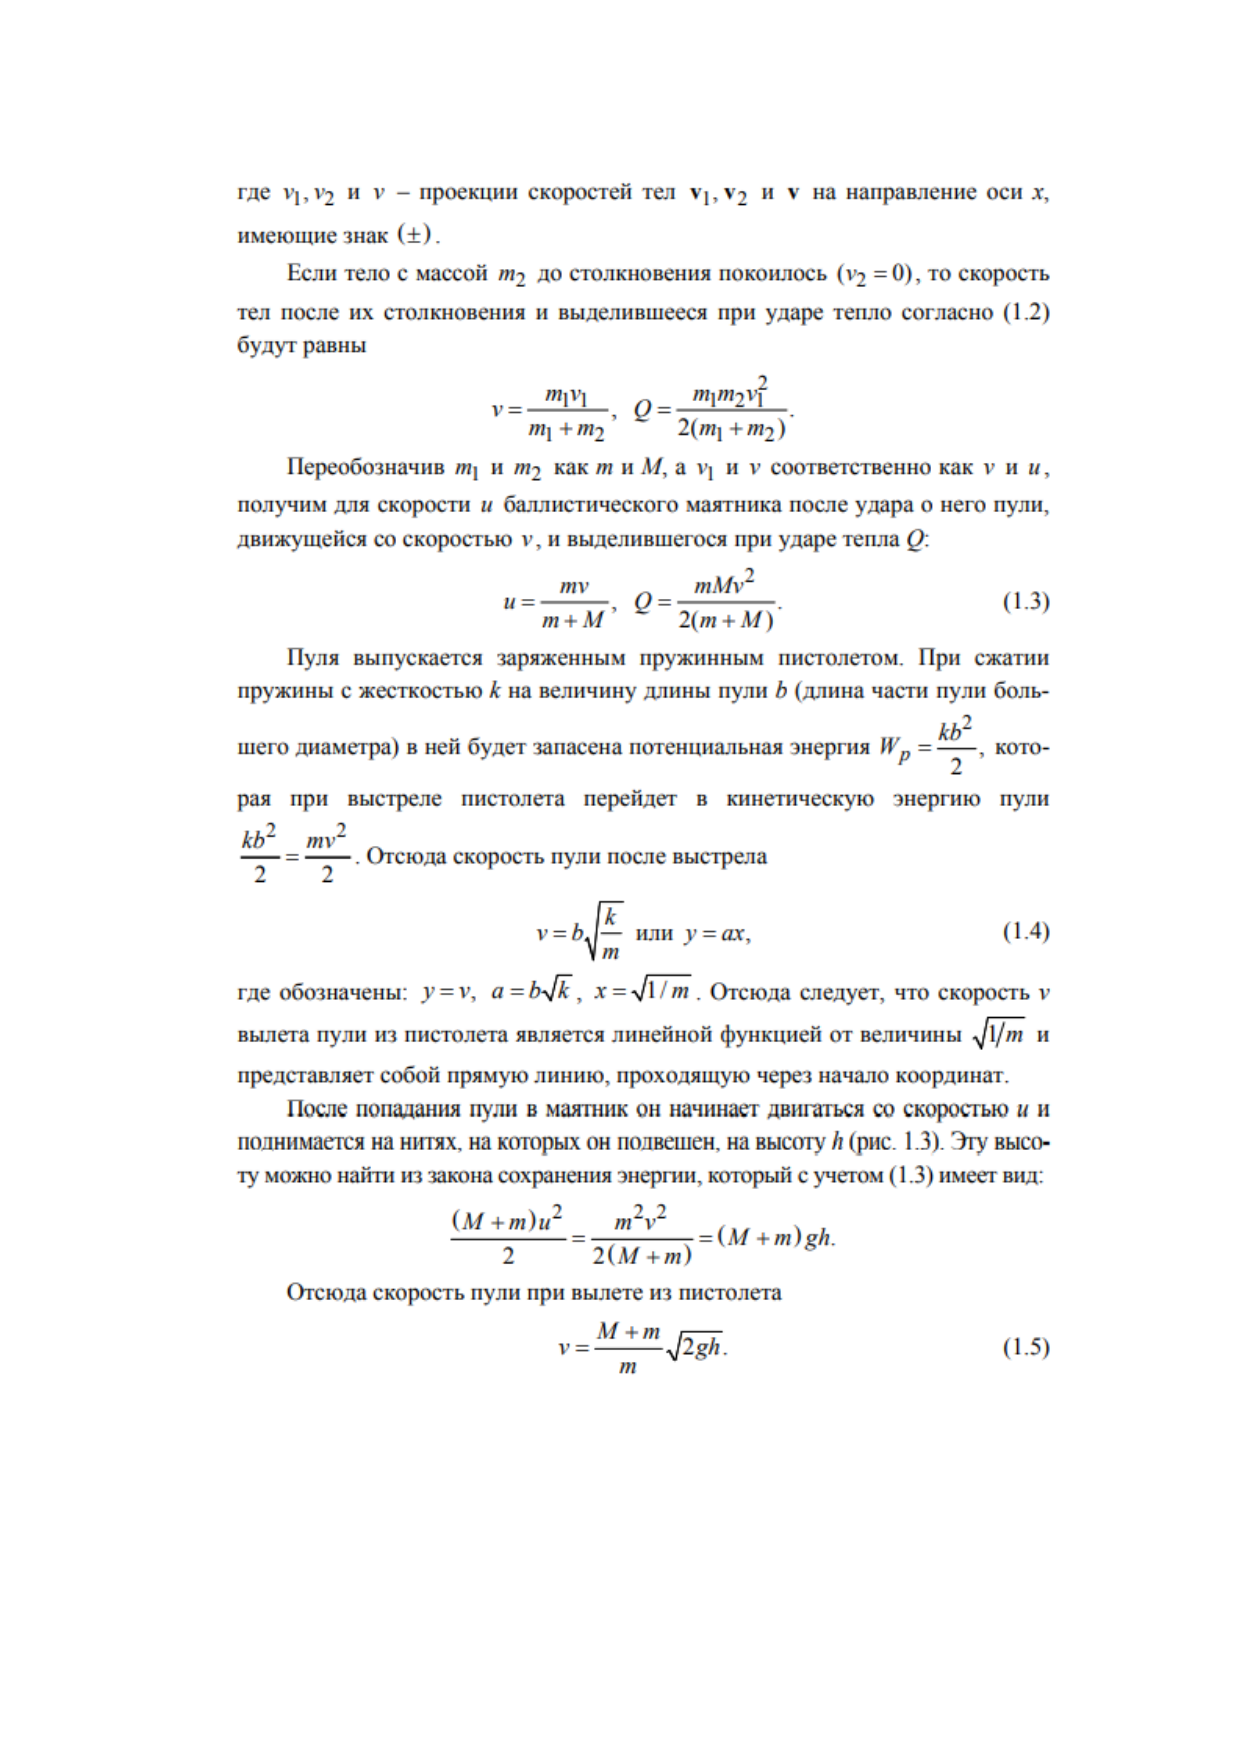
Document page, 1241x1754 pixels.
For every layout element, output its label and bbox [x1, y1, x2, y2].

picture [177, 118, 1114, 1386]
